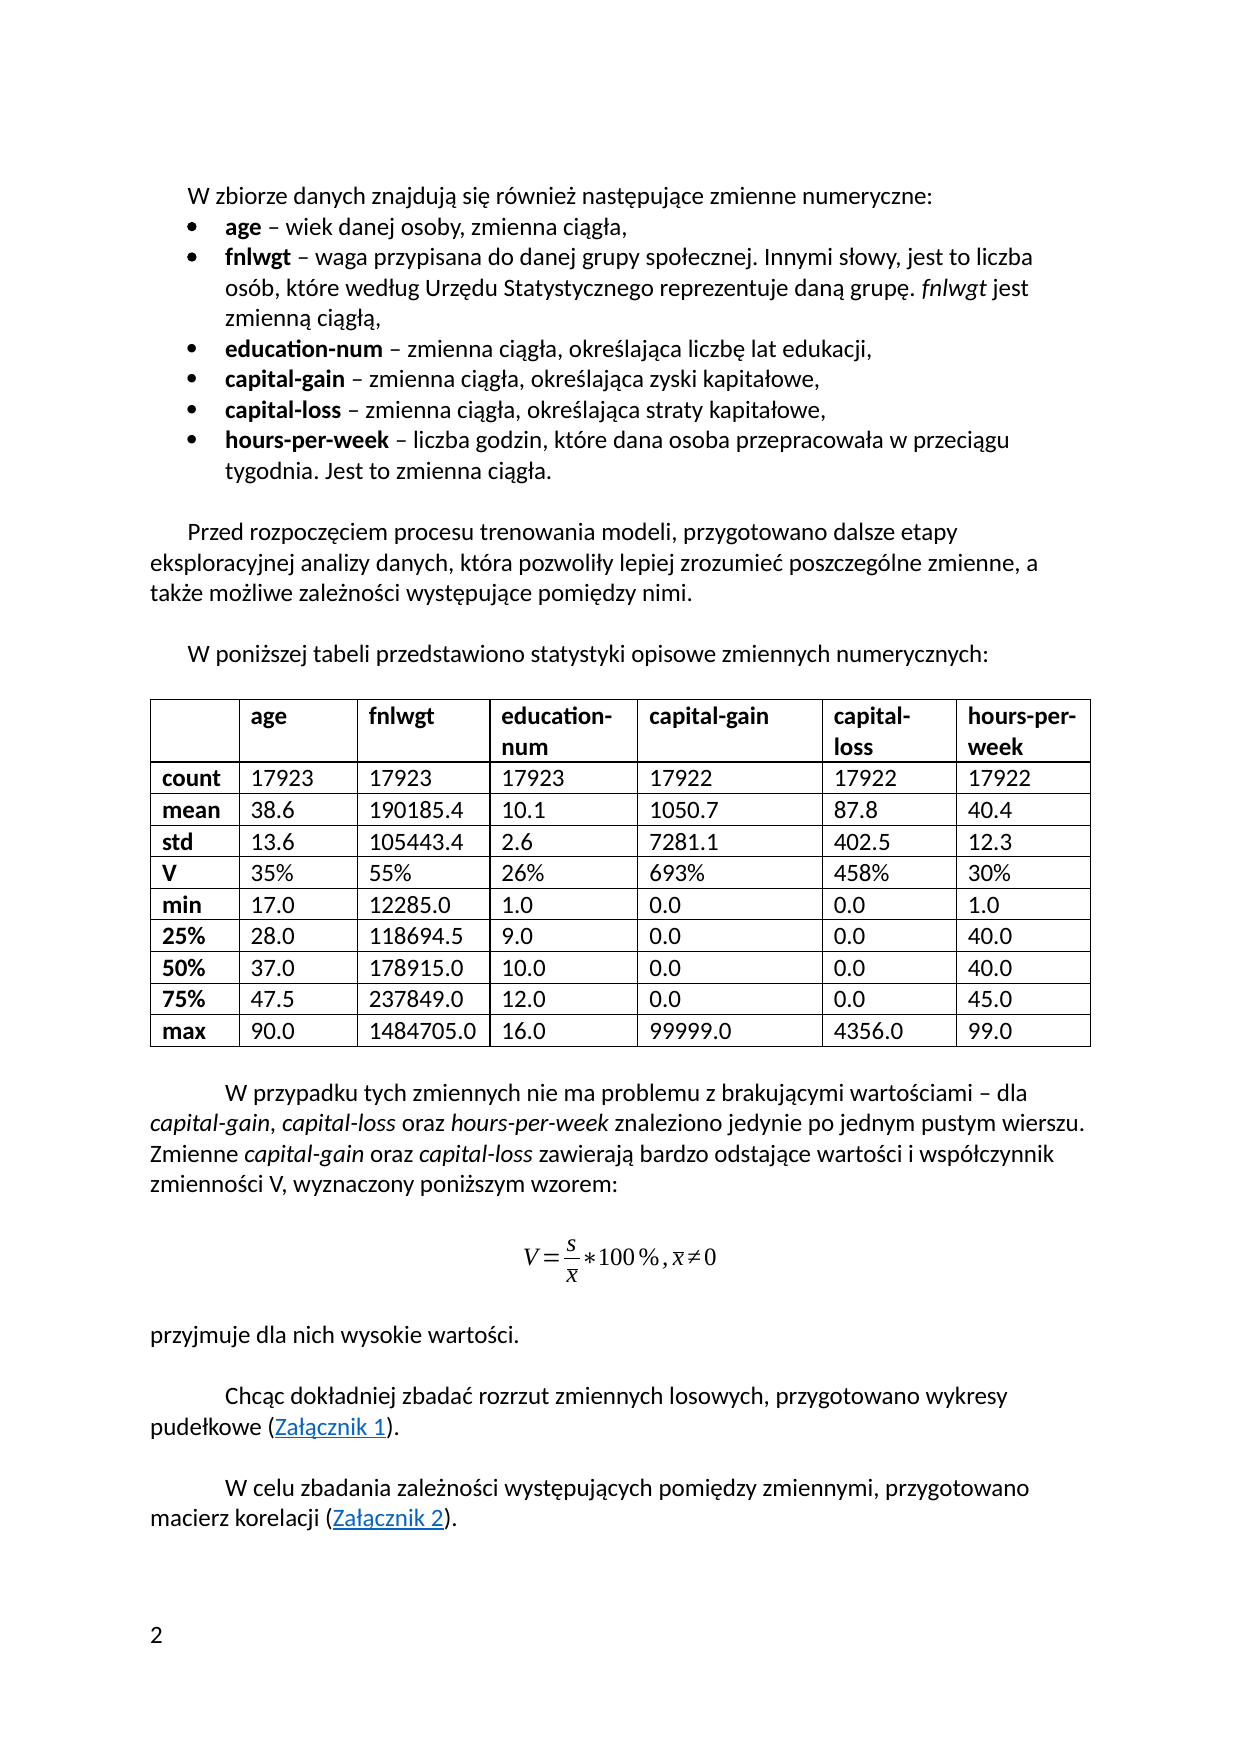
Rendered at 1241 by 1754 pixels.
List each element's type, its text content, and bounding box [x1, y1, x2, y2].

table_cell 17922 [957, 763, 1090, 793]
list fnlwgt – waga przypisana do danej grupy społecznej. Innymi słowy, jest to liczba osób, które według Urzędu Statystycznego reprezentuje daną grupę. fnlwgt jest zmienną ciągłą, [187, 242, 1090, 333]
table_cell V [151, 857, 239, 888]
table_cell 90.0 [240, 1015, 357, 1046]
table_cell 75% [151, 984, 239, 1014]
table_cell 13.6 [240, 826, 357, 856]
table_cell 12.0 [491, 984, 637, 1014]
table_cell 12285.0 [358, 889, 489, 919]
table_header capital-gain [638, 700, 822, 761]
table_cell mean [151, 794, 239, 824]
table_cell 237849.0 [358, 984, 489, 1014]
table_cell 37.0 [240, 952, 357, 982]
table_cell 45.0 [957, 984, 1090, 1014]
table_cell 17923 [491, 763, 637, 793]
table_cell 16.0 [491, 1015, 637, 1046]
table_cell 0.0 [823, 920, 956, 951]
table_cell 10.0 [491, 952, 637, 982]
table_cell 1484705.0 [358, 1015, 489, 1046]
list age – wiek danej osoby, zmienna ciągła, [187, 211, 1090, 242]
table_cell 40.0 [957, 952, 1090, 982]
table_cell 0.0 [638, 952, 822, 982]
table_header hours-per-week [957, 700, 1090, 761]
list hours-per-week – liczba godzin, które dana osoba przepracowała w przeciągu tygodnia. Jest to zmienna ciągła. [187, 425, 1090, 486]
table_header age [240, 700, 357, 761]
table_cell 28.0 [240, 920, 357, 951]
list capital-loss – zmienna ciągła, określająca straty kapitałowe, [187, 394, 1090, 425]
table_cell 25% [151, 920, 239, 951]
text W przypadku tych zmiennych nie ma problemu z brakującymi wartościami – dla capital-gain, capital-loss oraz hours-per-week znaleziono jedynie po jednym pustym wierszu. Zmienne capital-gain oraz capital-loss zawierają bardzo odstające wartości i współczynnik zmienności V, wyznaczony poniższym wzorem: [150, 1077, 1090, 1199]
table_cell 1.0 [957, 889, 1090, 919]
table_cell 47.5 [240, 984, 357, 1014]
table_cell 9.0 [491, 920, 637, 951]
table_cell 458% [823, 857, 956, 888]
text przyjmuje dla nich wysokie wartości. [150, 1319, 1090, 1350]
table_cell 17.0 [240, 889, 357, 919]
text W poniższej tabeli przedstawiono statystyki opisowe zmiennych numerycznych: [150, 638, 1090, 669]
text Chcąc dokładniej zbadać rozrzut zmiennych losowych, przygotowano wykresy pudełkowe (Załącznik 1). [150, 1380, 1090, 1441]
table_cell 12.3 [957, 826, 1090, 856]
table_cell 30% [957, 857, 1090, 888]
table_header fnlwgt [358, 700, 489, 761]
table_cell 40.4 [957, 794, 1090, 824]
table_header [151, 700, 239, 761]
table_cell 178915.0 [358, 952, 489, 982]
text Przed rozpoczęciem procesu trenowania modeli, przygotowano dalsze etapy eksploracyjnej analizy danych, która pozwoliły lepiej zrozumieć poszczególne zmienne, a także możliwe zależności występujące pomiędzy nimi. [150, 516, 1090, 608]
table_cell 4356.0 [823, 1015, 956, 1046]
table_cell 0.0 [823, 889, 956, 919]
table_cell 0.0 [638, 984, 822, 1014]
table_cell 118694.5 [358, 920, 489, 951]
table_cell max [151, 1015, 239, 1046]
table_cell 17923 [240, 763, 357, 793]
table_cell count [151, 763, 239, 793]
table_cell 402.5 [823, 826, 956, 856]
list education-num – zmienna ciągła, określająca liczbę lat edukacji, [187, 333, 1090, 364]
table_cell 190185.4 [358, 794, 489, 824]
table_cell 1.0 [491, 889, 637, 919]
table_cell 17923 [358, 763, 489, 793]
table_cell 38.6 [240, 794, 357, 824]
table_cell 87.8 [823, 794, 956, 824]
table_cell 0.0 [638, 920, 822, 951]
table_cell 0.0 [638, 889, 822, 919]
text W zbiorze danych znajdują się również następujące zmienne numeryczne: [150, 181, 1090, 211]
table_cell 55% [358, 857, 489, 888]
table_cell 17922 [823, 763, 956, 793]
table_cell 1050.7 [638, 794, 822, 824]
table_cell 50% [151, 952, 239, 982]
table_header capital-loss [823, 700, 956, 761]
table_cell 99.0 [957, 1015, 1090, 1046]
table_cell 0.0 [823, 952, 956, 982]
table_cell 10.1 [491, 794, 637, 824]
list capital-gain – zmienna ciągła, określająca zyski kapitałowe, [187, 364, 1090, 394]
table_cell 99999.0 [638, 1015, 822, 1046]
table_cell 7281.1 [638, 826, 822, 856]
table_cell std [151, 826, 239, 856]
table_cell 26% [491, 857, 637, 888]
text W celu zbadania zależności występujących pomiędzy zmiennymi, przygotowano macierz korelacji (Załącznik 2). [150, 1472, 1090, 1533]
table_cell 693% [638, 857, 822, 888]
table_header education-num [491, 700, 637, 761]
table_cell 2.6 [491, 826, 637, 856]
table_cell 105443.4 [358, 826, 489, 856]
table_cell 35% [240, 857, 357, 888]
table_cell 0.0 [823, 984, 956, 1014]
table_cell min [151, 889, 239, 919]
table_cell 17922 [638, 763, 822, 793]
table_cell 40.0 [957, 920, 1090, 951]
